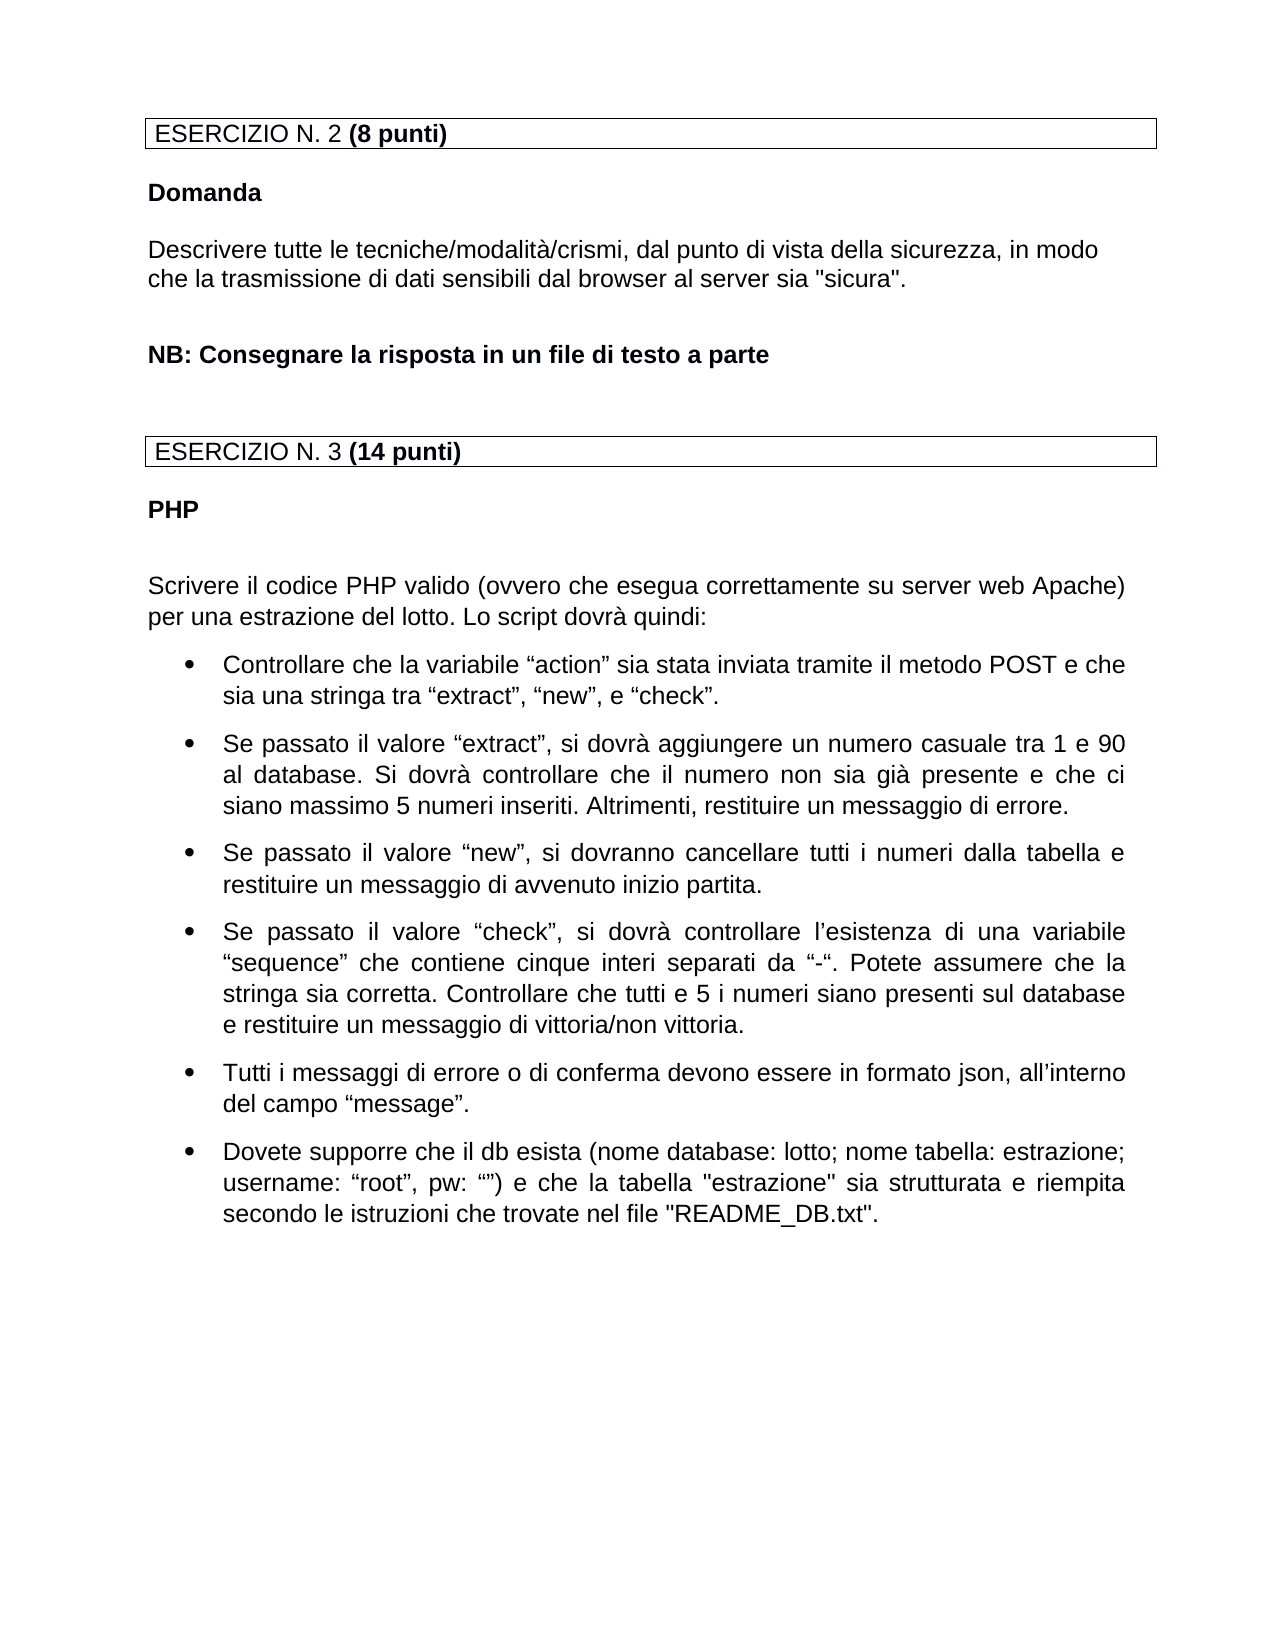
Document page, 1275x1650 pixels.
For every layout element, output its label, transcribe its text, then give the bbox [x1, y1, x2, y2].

list Tutti i messaggi di errore o di conferma devono essere in formato json, all’interno del campo “message”. [185, 1058, 1127, 1118]
text NB: Consegnare la risposta in un file di testo a parte [148, 340, 1127, 369]
list Dovete supporre che il db esista (nome database: lotto; nome tabella: estrazione; username: “root”, pw: “”) e che la tabella "estrazione" sia strutturata e riempita secondo le istruzioni che trovate nel file "README_DB.txt". [185, 1137, 1127, 1228]
table_header ESERCIZIO N. 2 (8 punti) [146, 119, 1156, 148]
text PHP [148, 495, 1127, 524]
text Domanda [148, 178, 1127, 206]
list Se passato il valore “new”, si dovranno cancellare tutti i numeri dalla tabella e restituire un messaggio di avvenuto inizio partita. [185, 838, 1127, 898]
list Controllare che la variabile “action” sia stata inviata tramite il metodo POST e che sia una stringa tra “extract”, “new”, e “check”. [185, 650, 1127, 709]
table_header ESERCIZIO N. 3 (14 punti) [146, 437, 1156, 466]
list Se passato il valore “extract”, si dovrà aggiungere un numero casuale tra 1 e 90 al database. Si dovrà controllare che il numero non sia già presente e che ci siano massimo 5 numeri inseriti. Altrimenti, restituire un messaggio di errore. [185, 728, 1127, 819]
list Se passato il valore “check”, si dovrà controllare l’esistenza di una variabile “sequence” che contiene cinque interi separati da “-“. Potete assumere che la stringa sia corretta. Controllare che tutti e 5 i numeri siano presenti sul database e restituire un messaggio di vittoria/non vittoria. [185, 917, 1127, 1039]
text Descrivere tutte le tecniche/modalità/crismi, dal punto di vista della sicurezza, in modo che la trasmissione di dati sensibili dal browser al server sia "sicura". [148, 235, 1127, 293]
text Scrivere il codice PHP valido (ovvero che esegua correttamente su server web Apache) per una estrazione del lotto. Lo script dovrà quindi: [148, 571, 1127, 631]
